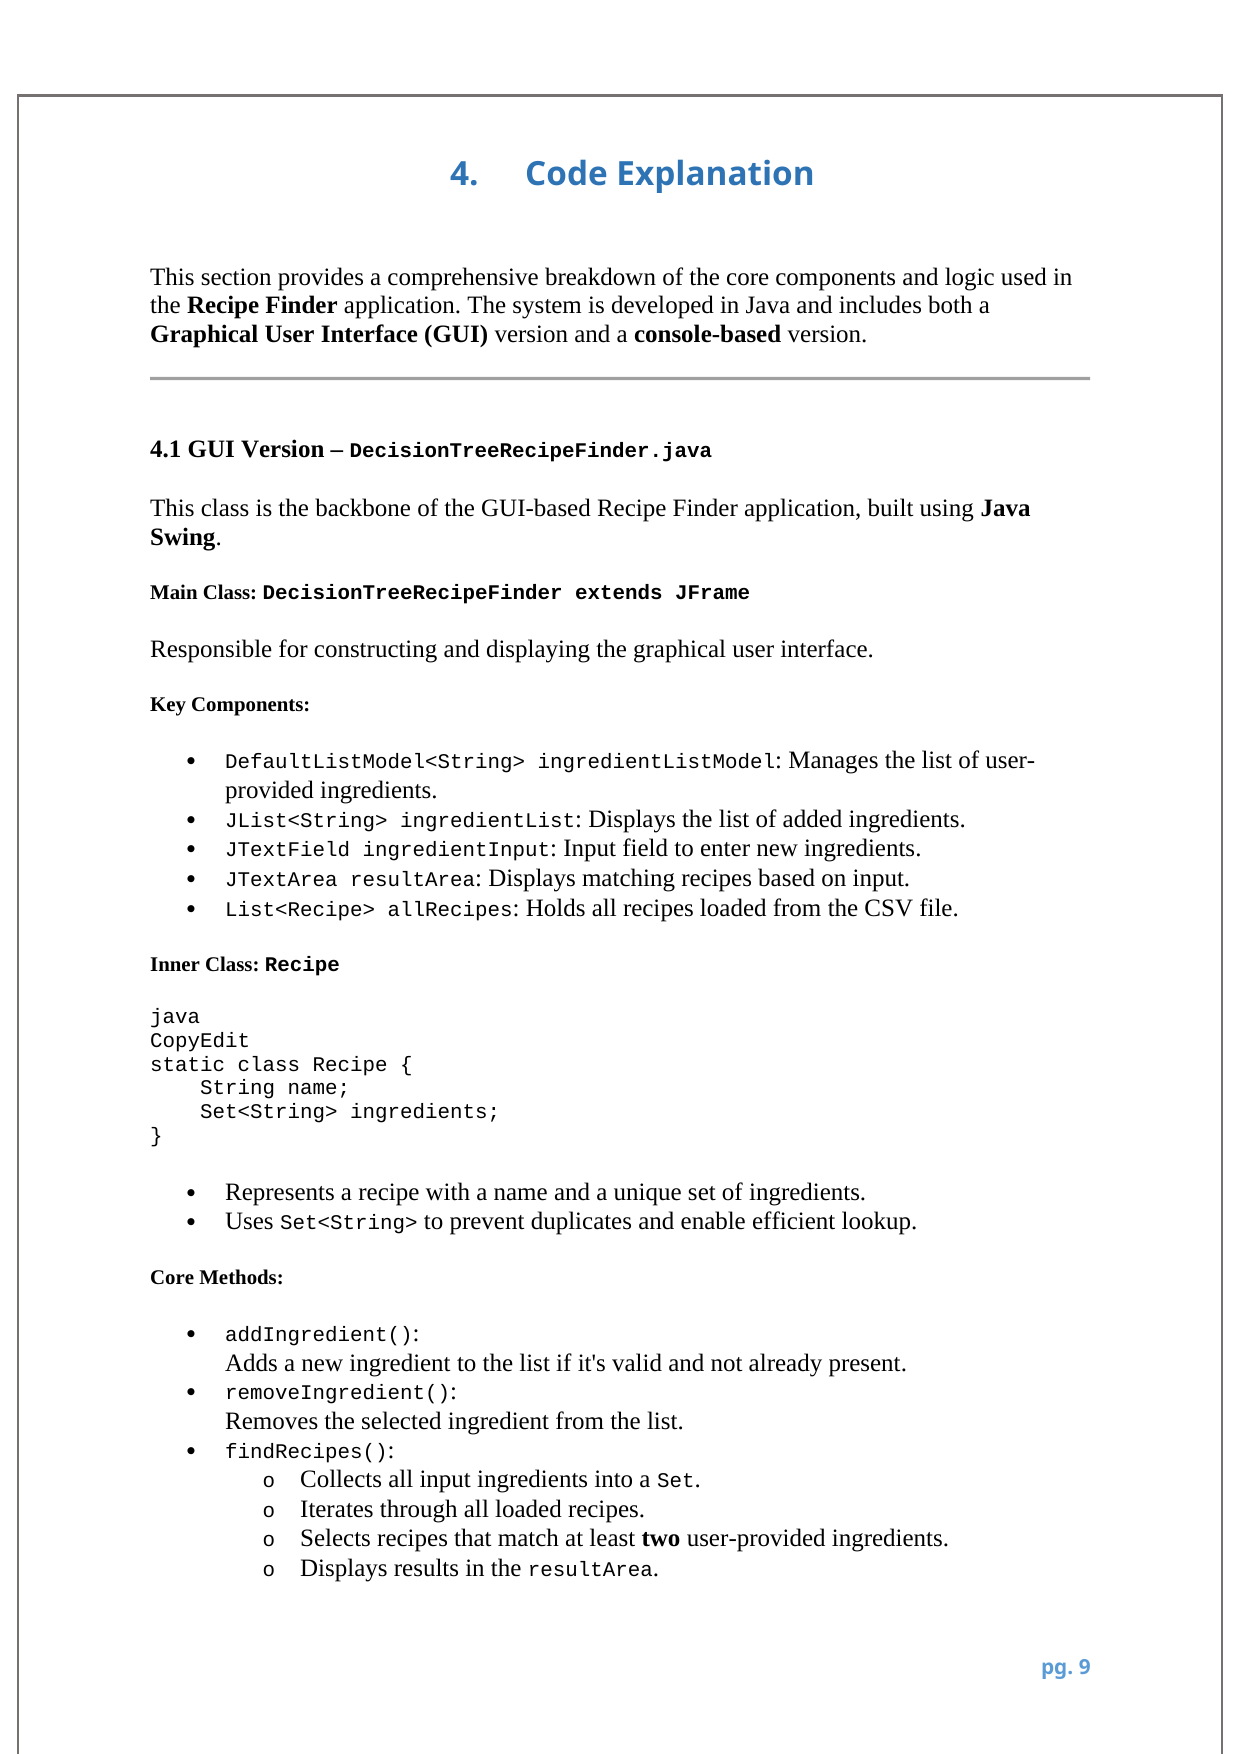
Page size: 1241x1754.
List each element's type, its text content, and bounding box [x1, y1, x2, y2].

text Responsible for constructing and displaying the graphical user interface. [150, 634, 1090, 663]
list Uses Set<String> to prevent duplicates and enable efficient lookup. [187, 1206, 1090, 1236]
list JTextField ingredientInput: Input field to enter new ingredients. [187, 833, 1090, 863]
text java [150, 1006, 1090, 1030]
list addIngredient(): Adds a new ingredient to the list if it's valid and not already present. [187, 1318, 1090, 1376]
list removeIngredient(): Removes the selected ingredient from the list. [187, 1376, 1090, 1435]
text String name; [150, 1077, 1090, 1101]
list DefaultListModel<String> ingredientListModel: Manages the list of user-provided ingredients. [187, 746, 1090, 804]
text Main Class: DecisionTreeRecipeFinder extends JFrame [150, 579, 1090, 605]
text static class Recipe { [150, 1054, 1090, 1077]
text Core Methods: [150, 1265, 1090, 1289]
text 4.1 GUI Version – DecisionTreeRecipeFinder.java [150, 434, 1090, 464]
list Iterates through all loaded recipes. [262, 1494, 1090, 1523]
text Set<String> ingredients; [150, 1101, 1090, 1124]
list Represents a recipe with a name and a unique set of ingredients. [187, 1177, 1090, 1206]
list findRecipes(): [187, 1435, 1090, 1464]
text This section provides a comprehensive breakdown of the core components and logic used in the Recipe Finder application. The system is developed in Java and includes both a Graphical User Interface (GUI) version and a console-based version. [150, 262, 1090, 348]
list JTextArea resultArea: Displays matching recipes based on input. [187, 863, 1090, 893]
list JList<String> ingredientList: Displays the list of added ingredients. [187, 804, 1090, 833]
list Displays results in the resultArea. [262, 1553, 1090, 1583]
text Key Components: [150, 692, 1090, 716]
list List<Recipe> allRecipes: Holds all recipes loaded from the CSV file. [187, 893, 1090, 922]
subtitle Code Explanation [450, 150, 1090, 195]
text } [150, 1124, 1090, 1148]
text CopyEdit [150, 1030, 1090, 1054]
text This class is the backbone of the GUI-based Recipe Finder application, built using Java Swing. [150, 493, 1090, 550]
list Selects recipes that match at least two user-provided ingredients. [262, 1523, 1090, 1553]
text Inner Class: Recipe [150, 951, 1090, 977]
list Collects all input ingredients into a Set. [262, 1464, 1090, 1494]
